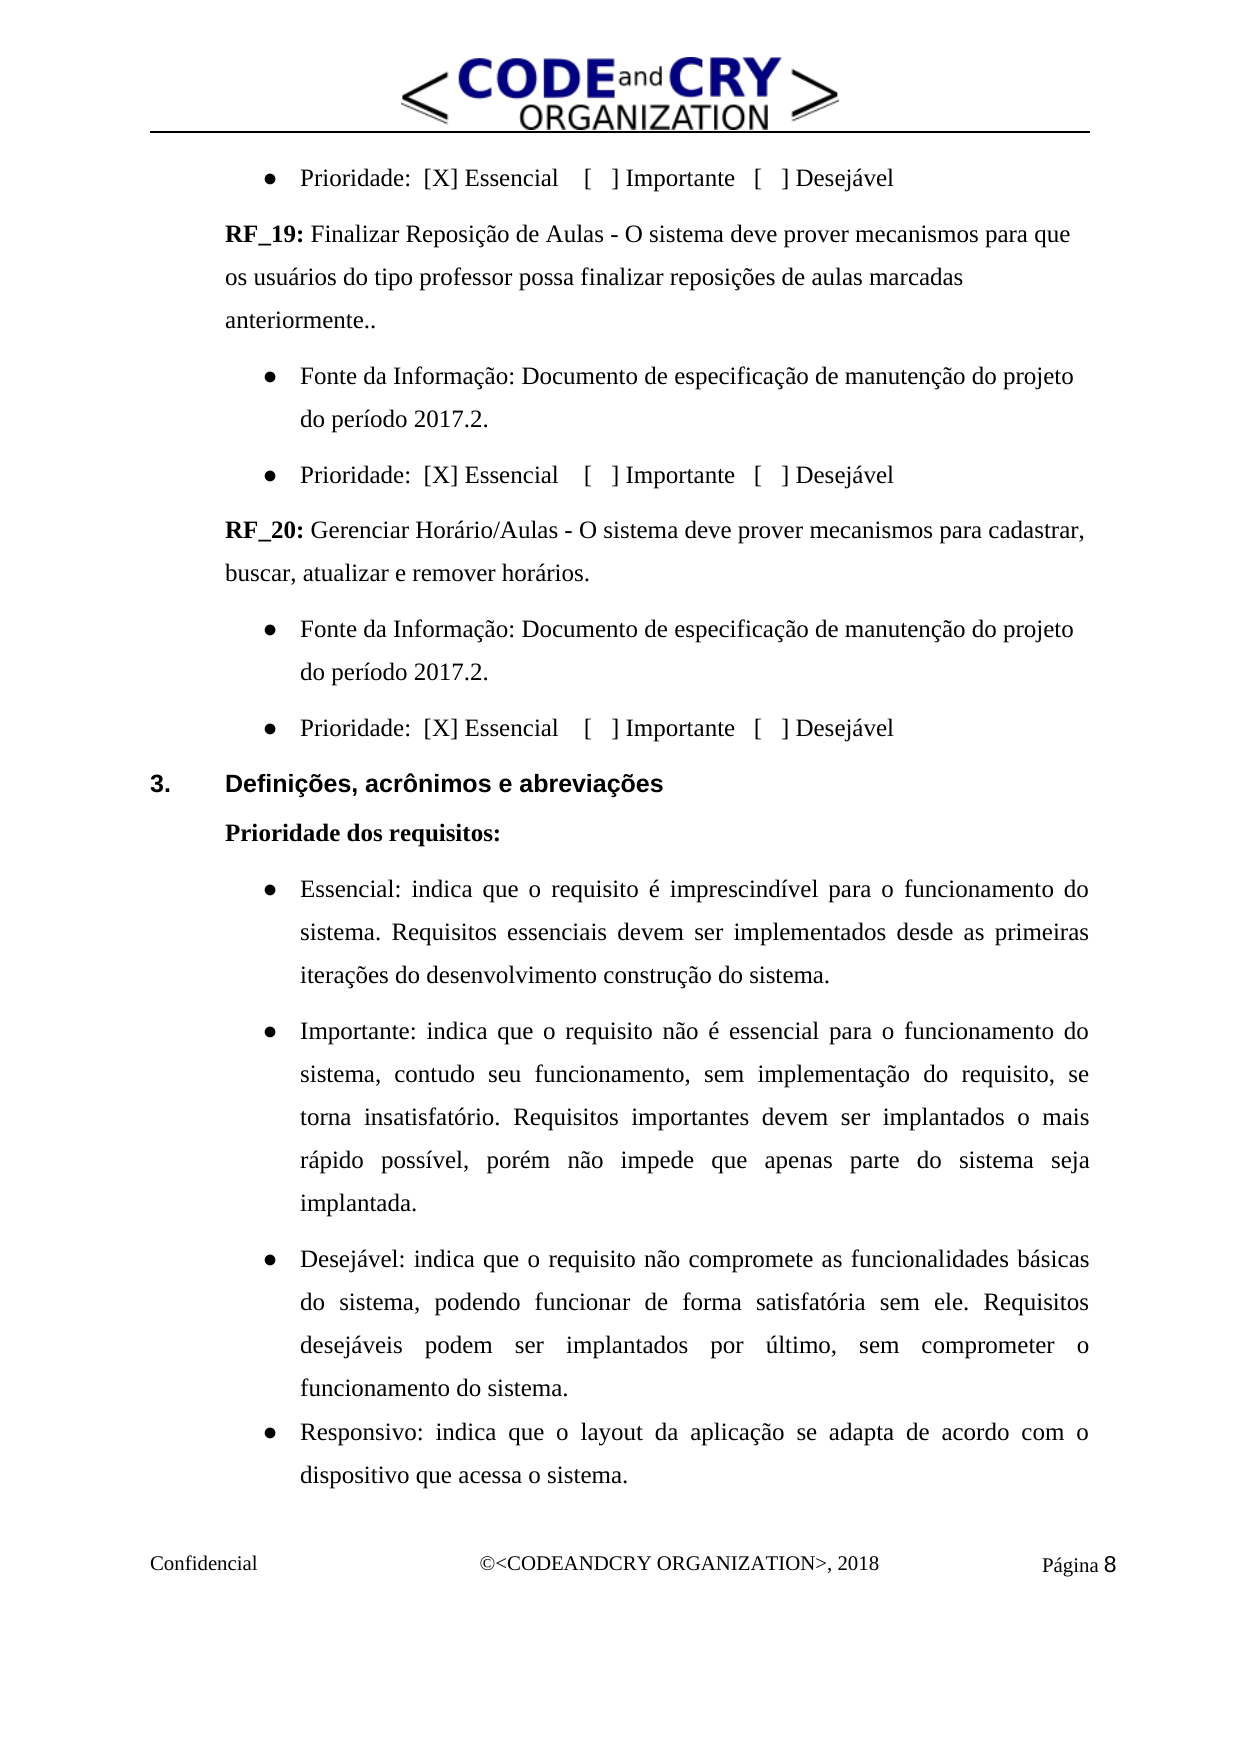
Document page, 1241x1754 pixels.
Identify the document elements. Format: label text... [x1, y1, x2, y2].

text RF_20: Gerenciar Horário/Aulas - O sistema deve prover mecanismos para cadastrar, buscar, atualizar e remover horários. [225, 515, 1090, 587]
picture [401, 57, 840, 130]
text 3. Definições, acrônimos e abreviações [150, 769, 1090, 797]
list Desejável: indica que o requisito não compromete as funcionalidades básicas do sistema, podendo funcionar de forma satisfatória sem ele. Requisitos desejáveis podem ser implantados por último, sem comprometer o funcionamento do sistema. [262, 1244, 1090, 1402]
text RF_19: Finalizar Reposição de Aulas - O sistema deve prover mecanismos para que os usuários do tipo professor possa finalizar reposições de aulas marcadas anteriormente.. [225, 219, 1090, 334]
list Prioridade: [X] Essencial [ ] Importante [ ] Desejável [262, 163, 1090, 192]
text Prioridade dos requisitos: [225, 818, 1090, 847]
list Fonte da Informação: Documento de especificação de manutenção do projeto do período 2017.2. [262, 614, 1090, 686]
list Responsivo: indica que o layout da aplicação se adapta de acordo com o dispositivo que acessa o sistema. [262, 1416, 1090, 1488]
list Prioridade: [X] Essencial [ ] Importante [ ] Desejável [262, 713, 1090, 742]
list Fonte da Informação: Documento de especificação de manutenção do projeto do período 2017.2. [262, 361, 1090, 433]
list Essencial: indica que o requisito é imprescindível para o funcionamento do sistema. Requisitos essenciais devem ser implementados desde as primeiras iterações do desenvolvimento construção do sistema. [262, 874, 1090, 989]
list Prioridade: [X] Essencial [ ] Importante [ ] Desejável [262, 459, 1090, 488]
list Importante: indica que o requisito não é essencial para o funcionamento do sistema, contudo seu funcionamento, sem implementação do requisito, se torna insatisfatório. Requisitos importantes devem ser implantados o mais rápido possível, porém não impede que apenas parte do sistema seja implantada. [262, 1016, 1090, 1217]
